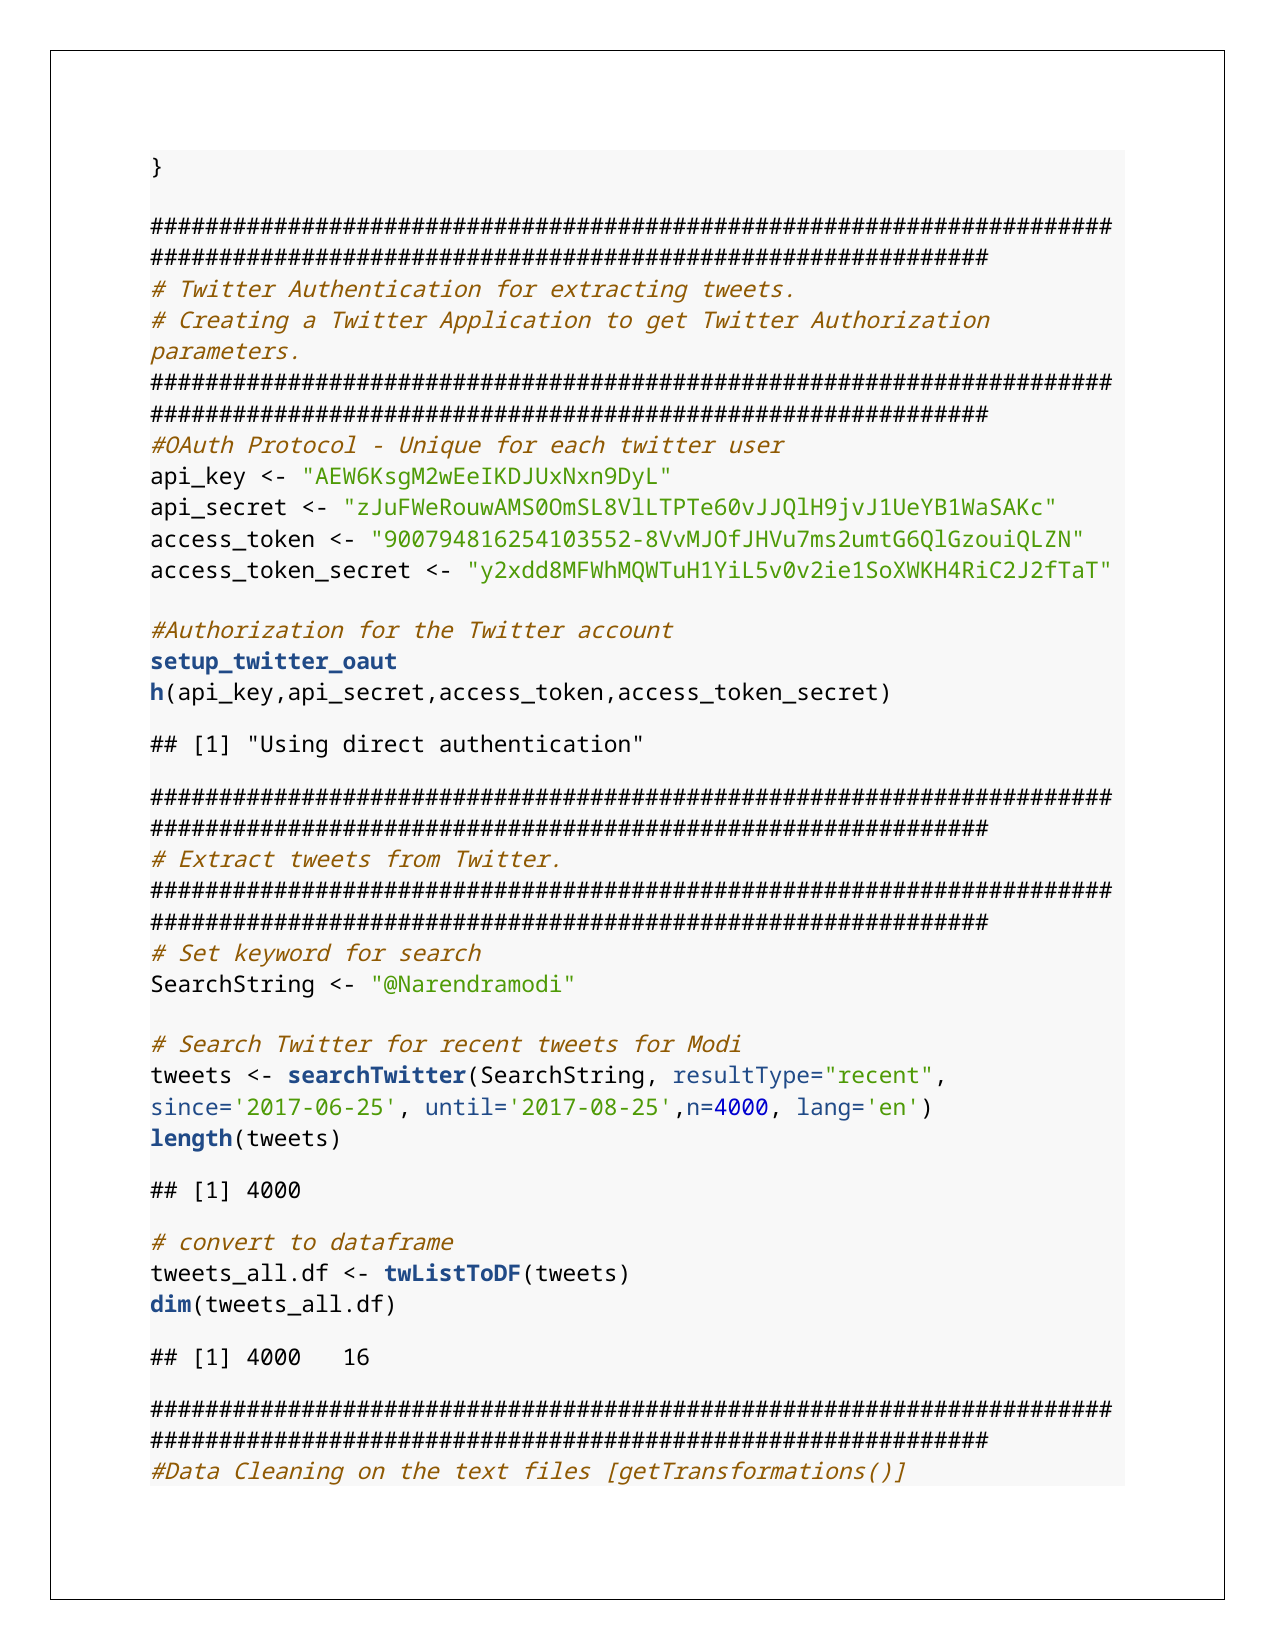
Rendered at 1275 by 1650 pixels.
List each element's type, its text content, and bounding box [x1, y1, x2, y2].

text ## [1] 4000 [150, 1174, 1125, 1205]
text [150, 1392, 1125, 1486]
text ## [1] 4000 16 [150, 1340, 1125, 1372]
text ## [1] "Using direct authentication" [150, 728, 1125, 759]
text ################################################################################################################################### # Extract tweets from Twitter. ################################################################################################################################### # Set keyword for search SearchString <- "@Narendramodi" # Search Twitter for recent tweets for Modi tweets <- searchTwitter(SearchString, resultType="recent", since='2017-06-25', until='2017-08-25',n=4000, lang='en') length(tweets) [150, 780, 1125, 1153]
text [150, 150, 1125, 707]
text # convert to dataframe tweets_all.df <- twListToDF(tweets) dim(tweets_all.df) [397, 1226, 1125, 1319]
